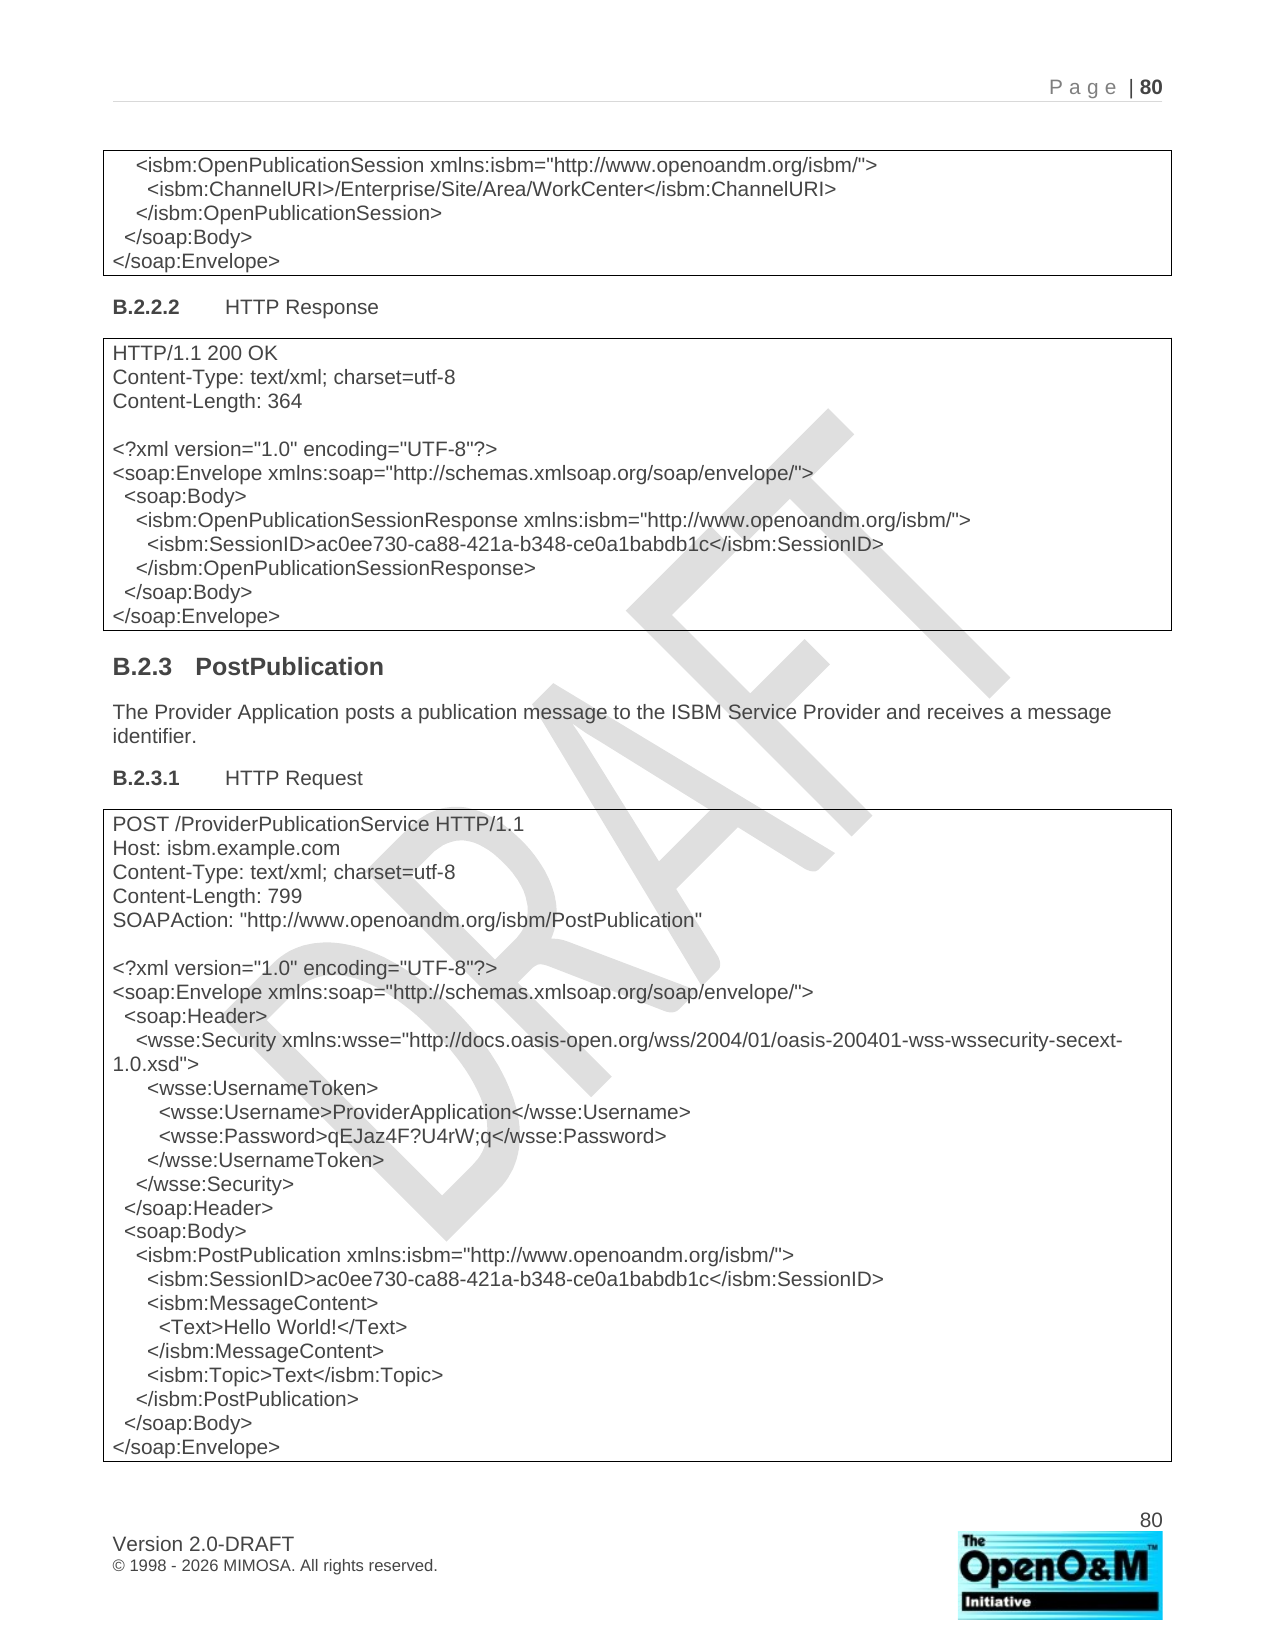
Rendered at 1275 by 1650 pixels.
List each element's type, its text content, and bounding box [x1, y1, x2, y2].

picture [957, 1531, 1156, 1620]
subtitle HTTP Request [112, 766, 1162, 790]
picture [1147, 1537, 1156, 1544]
subtitle HTTP Response [112, 295, 1162, 319]
text HTTP/1.1 200 OK Content-Type: text/xml; charset=utf-8 Content-Length: 364 <?xml version="1.0" encoding="UTF-8"?> <soap:Envelope xmlns:soap="http://schemas.xmlsoap.org/soap/envelope/"> <soap:Body> <isbm:OpenPublicationSessionResponse xmlns:isbm="http://www.openoandm.org/isbm/"> <isbm:SessionID>ac0ee730-ca88-421a-b348-ce0a1babdb1c</isbm:SessionID> </isbm:OpenPublicationSessionResponse> </soap:Body> </soap:Envelope> [104, 339, 1171, 630]
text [104, 151, 1171, 275]
subtitle PostPublication [112, 652, 1162, 681]
text The Provider Application posts a publication message to the ISBM Service Provider and receives a message identifier. [112, 699, 1162, 747]
text POST /ProviderPublicationService HTTP/1.1 Host: isbm.example.com Content-Type: text/xml; charset=utf-8 Content-Length: 799 SOAPAction: "http://www.openoandm.org/isbm/PostPublication" <?xml version="1.0" encoding="UTF-8"?> <soap:Envelope xmlns:soap="http://schemas.xmlsoap.org/soap/envelope/"> <soap:Header> <wsse:Security xmlns:wsse="http://docs.oasis-open.org/wss/2004/01/oasis-200401-wss-wssecurity-secext-1.0.xsd"> <wsse:UsernameToken> <wsse:Username>ProviderApplication</wsse:Username> <wsse:Password>qEJaz4F?U4rW;q</wsse:Password> </wsse:UsernameToken> </wsse:Security> </soap:Header> <soap:Body> <isbm:PostPublication xmlns:isbm="http://www.openoandm.org/isbm/"> <isbm:SessionID>ac0ee730-ca88-421a-b348-ce0a1babdb1c</isbm:SessionID> <isbm:MessageContent> <Text>Hello World!</Text> </isbm:MessageContent> <isbm:Topic>Text</isbm:Topic> </isbm:PostPublication> </soap:Body> </soap:Envelope> [104, 810, 1171, 1461]
